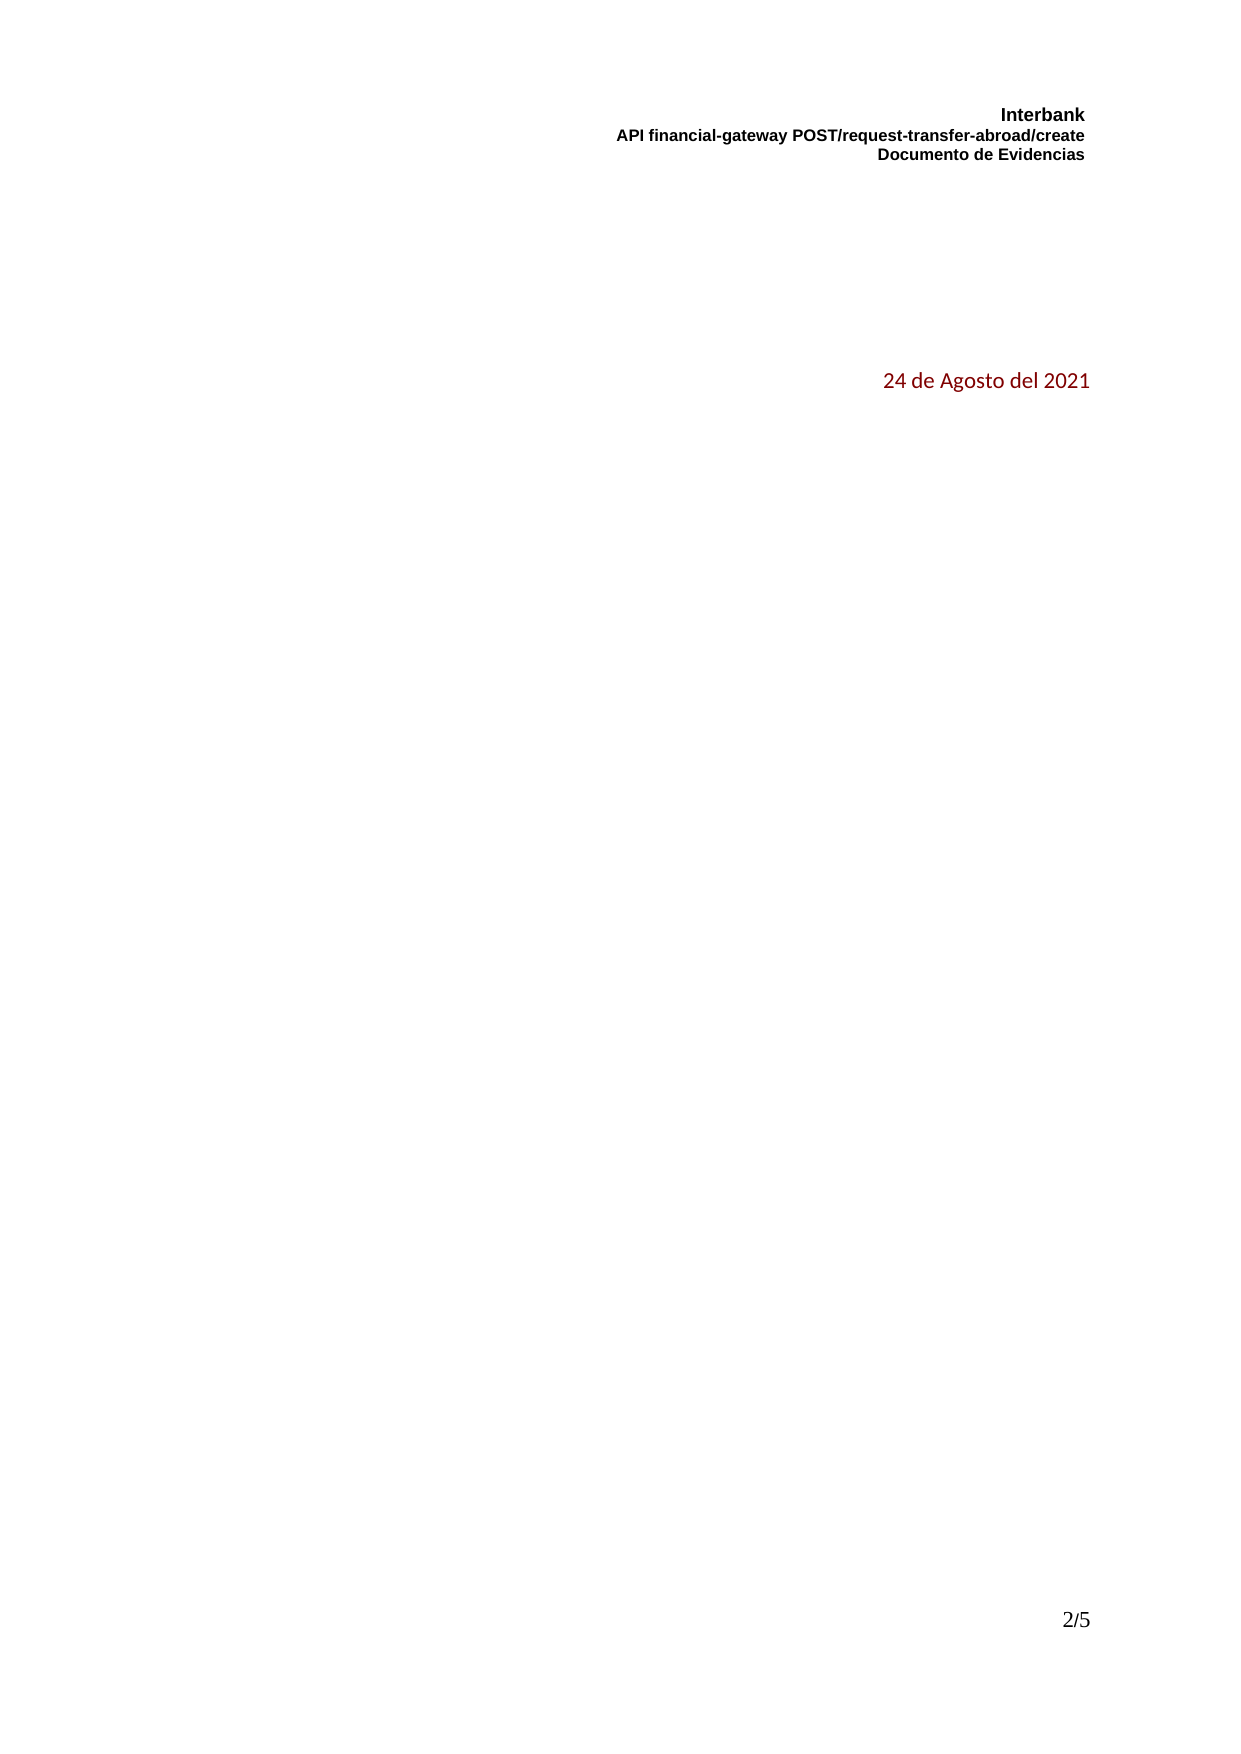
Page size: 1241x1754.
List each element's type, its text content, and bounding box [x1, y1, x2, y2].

subtitle 24 de Agosto del 2021 [177, 366, 1090, 394]
